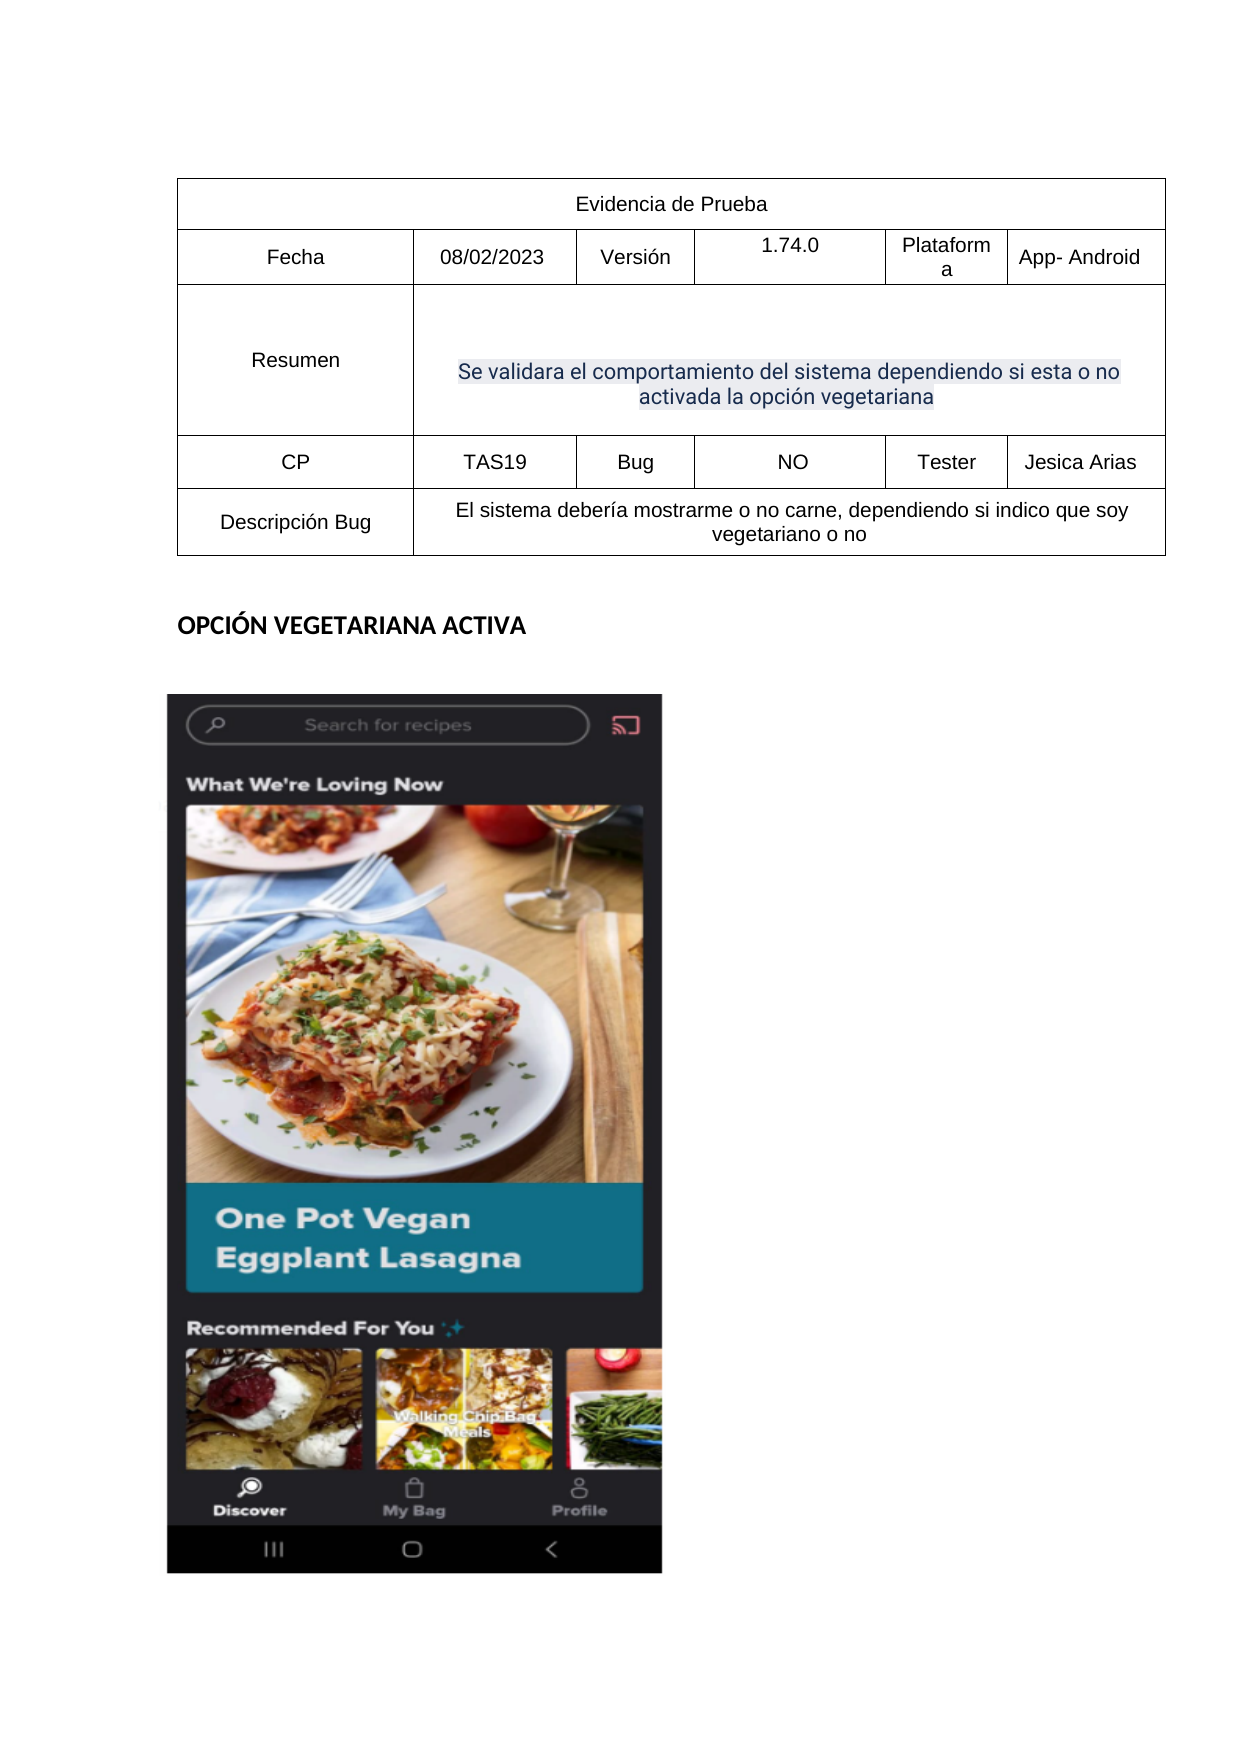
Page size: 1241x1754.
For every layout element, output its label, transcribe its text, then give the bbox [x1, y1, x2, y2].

table_cell CP [178, 436, 413, 487]
table_cell 1.74.0 [695, 230, 885, 284]
table_cell Bug [577, 436, 694, 487]
table_cell Jesica Arias [1008, 436, 1165, 487]
table_header Evidencia de Prueba [178, 179, 1165, 229]
text OPCIÓN VEGETARIANA ACTIVA [177, 608, 1063, 641]
table_cell NO [695, 436, 885, 487]
table_cell Tester [886, 436, 1007, 487]
table_cell El sistema debería mostrarme o no carne, dependiendo si indico que soy vegetariano o no [414, 489, 1165, 555]
table_cell Resumen [178, 285, 413, 435]
table_cell Plataforma [886, 230, 1007, 284]
table_cell 08/02/2023 [414, 230, 576, 284]
picture [158, 694, 667, 1576]
table_cell TAS19 [414, 436, 576, 487]
table_cell Se validara el comportamiento del sistema dependiendo si esta o no activada la opción vegetariana [414, 285, 1165, 435]
table_cell Fecha [178, 230, 413, 284]
table_cell Descripción Bug [178, 489, 413, 555]
table_cell Versión [577, 230, 694, 284]
table_cell App- Android [1008, 230, 1165, 284]
